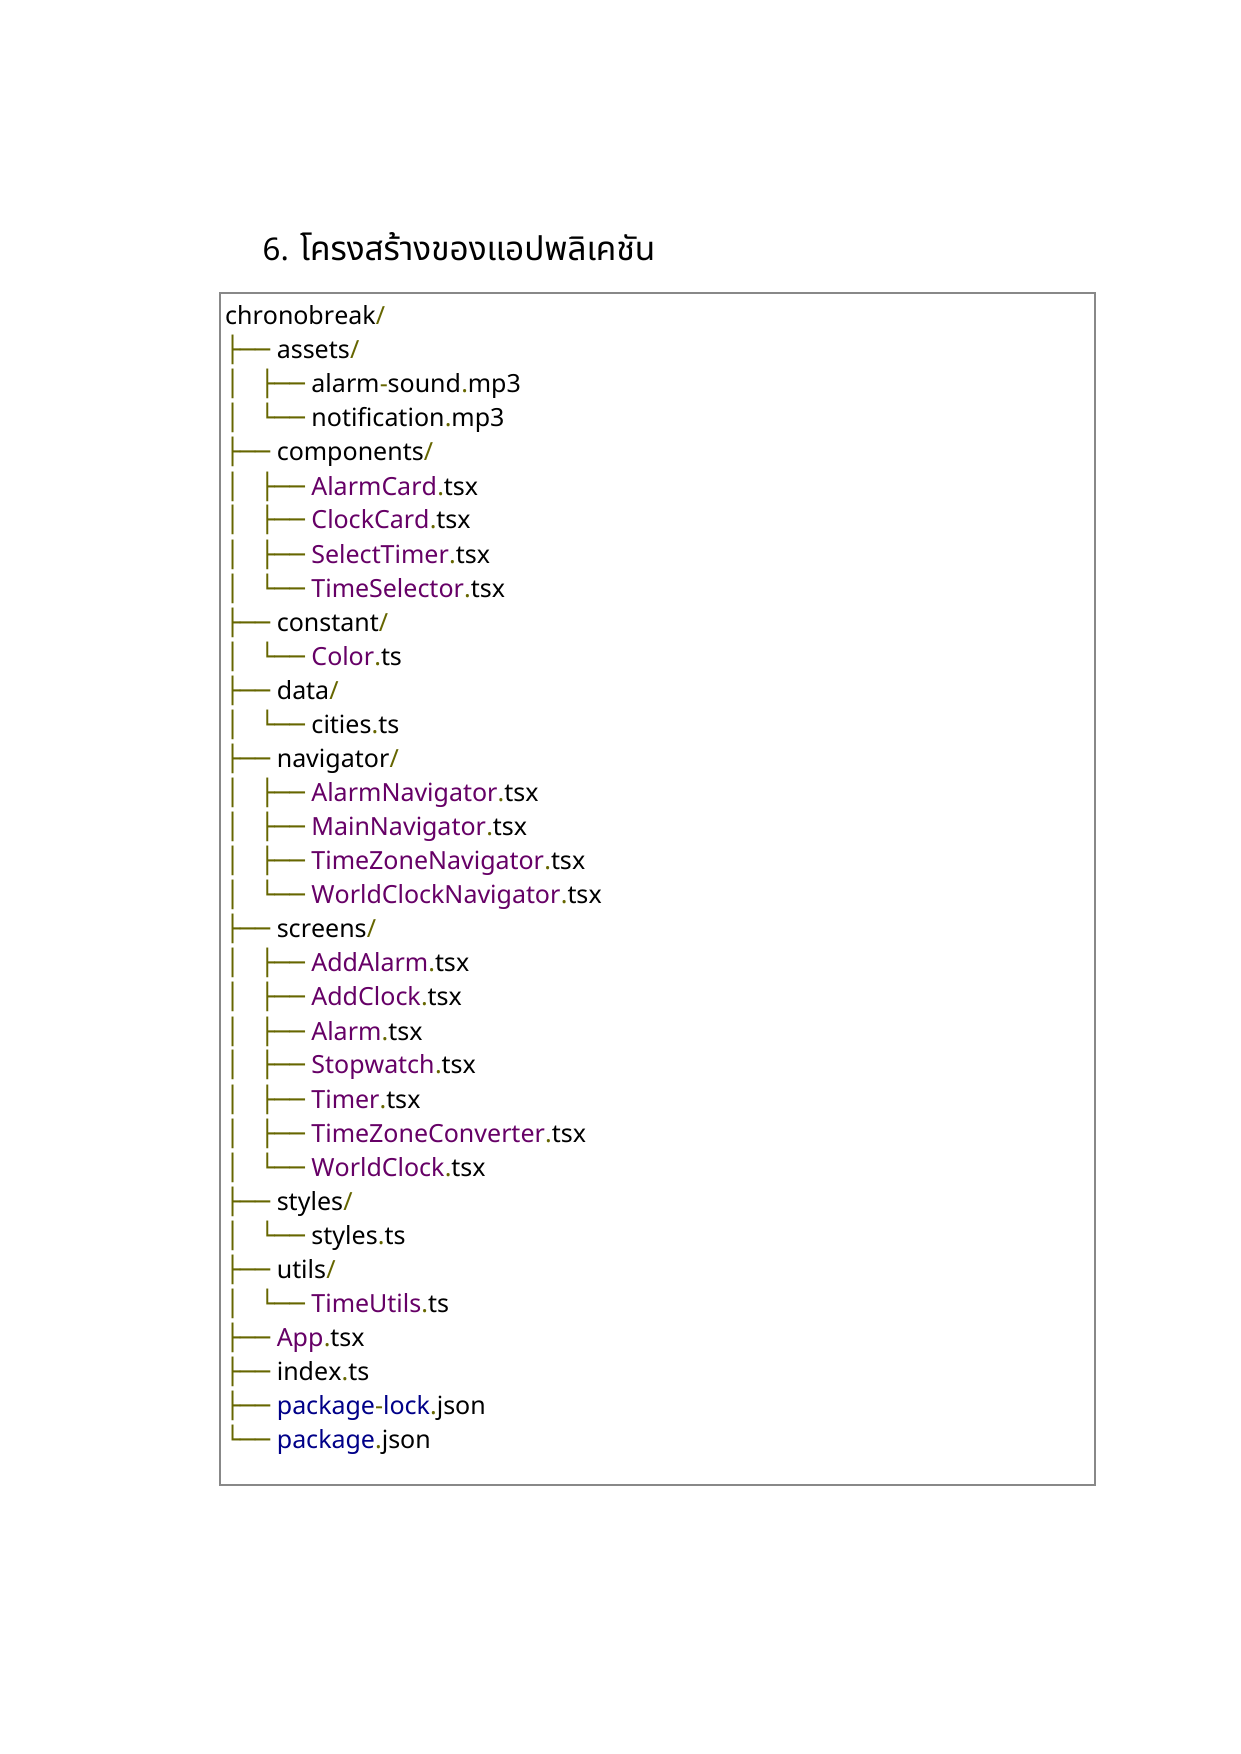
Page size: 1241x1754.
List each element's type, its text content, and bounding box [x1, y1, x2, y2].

text │ ├── alarm-sound.mp3 [225, 366, 1090, 400]
text └── package.json [225, 1422, 1090, 1456]
text │ ├── MainNavigator.tsx [225, 809, 1090, 843]
text ├── index.ts [225, 1354, 1090, 1388]
text │ ├── AddAlarm.tsx [225, 945, 1090, 979]
text │ ├── AlarmCard.tsx [225, 468, 1090, 502]
text │ ├── Alarm.tsx [225, 1013, 1090, 1047]
list โครงสร้างของแอปพลิเคชัน [262, 225, 1090, 275]
text chronobreak/ [221, 294, 1094, 332]
text ├── styles/ [225, 1183, 1090, 1217]
text │ ├── TimeZoneNavigator.tsx [225, 843, 1090, 877]
text │ ├── TimeZoneConverter.tsx [225, 1115, 1090, 1149]
text │ ├── AddClock.tsx [225, 979, 1090, 1013]
text ├── package-lock.json [225, 1388, 1090, 1422]
text │ ├── ClockCard.tsx [225, 502, 1090, 536]
text ├── App.tsx [225, 1320, 1090, 1354]
text │ ├── SelectTimer.tsx [225, 536, 1090, 570]
text │ └── TimeSelector.tsx [225, 570, 1090, 604]
text │ ├── AlarmNavigator.tsx [225, 775, 1090, 809]
text │ └── styles.ts [225, 1217, 1090, 1252]
text │ └── cities.ts [225, 707, 1090, 741]
text │ ├── Stopwatch.tsx [225, 1047, 1090, 1081]
text │ └── TimeUtils.ts [225, 1286, 1090, 1320]
text │ └── WorldClockNavigator.tsx [225, 877, 1090, 911]
text │ └── notification.mp3 [225, 400, 1090, 434]
text ├── constant/ [225, 604, 1090, 638]
text ├── components/ [225, 434, 1090, 468]
text │ └── Color.ts [225, 638, 1090, 672]
text ├── utils/ [225, 1252, 1090, 1286]
text ├── data/ [225, 672, 1090, 707]
text ├── assets/ [225, 332, 1090, 366]
text ├── screens/ [225, 911, 1090, 945]
text ├── navigator/ [225, 741, 1090, 775]
text │ └── WorldClock.tsx [225, 1149, 1090, 1183]
text │ ├── Timer.tsx [225, 1081, 1090, 1115]
